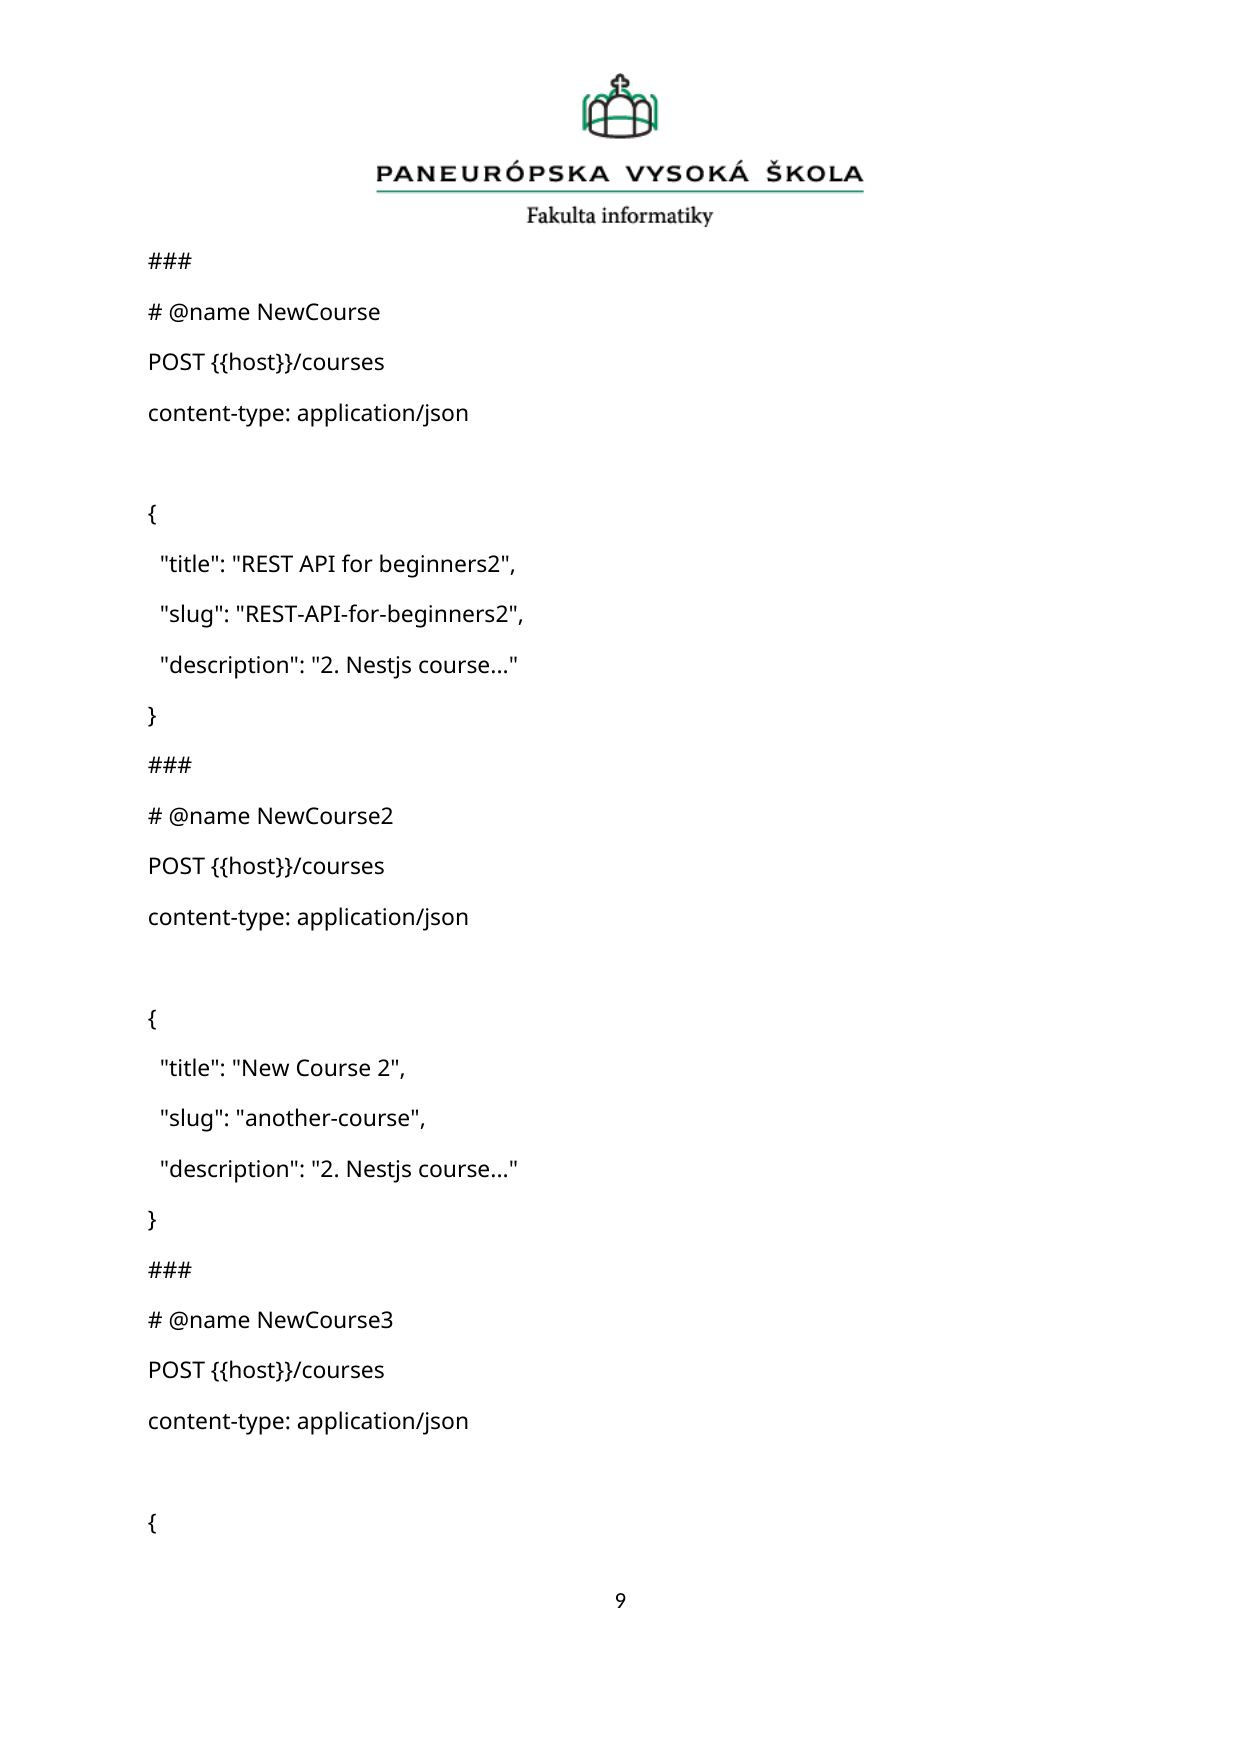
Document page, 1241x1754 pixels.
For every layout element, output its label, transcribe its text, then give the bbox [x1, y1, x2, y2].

text # @name NewCourse [148, 296, 1093, 327]
text ### [148, 245, 1093, 277]
text } [148, 1203, 1093, 1234]
text "description": "2. Nestjs course..." [148, 649, 1093, 680]
text content-type: application/json [148, 1405, 1093, 1436]
text content-type: application/json [148, 397, 1093, 428]
text { [148, 497, 1093, 529]
text # @name NewCourse2 [148, 800, 1093, 831]
text "slug": "REST-API-for-beginners2", [148, 598, 1093, 629]
text POST {{host}}/courses [148, 1354, 1093, 1386]
text "title": "New Course 2", [148, 1052, 1093, 1083]
text { [148, 1002, 1093, 1033]
text ### [148, 1254, 1093, 1285]
text ### [148, 749, 1093, 781]
text POST {{host}}/courses [148, 850, 1093, 882]
text "slug": "another-course", [148, 1102, 1093, 1134]
text } [148, 699, 1093, 730]
text # @name NewCourse3 [148, 1304, 1093, 1335]
text { [148, 1506, 1093, 1537]
text "title": "REST API for beginners2", [148, 548, 1093, 579]
text "description": "2. Nestjs course..." [148, 1153, 1093, 1184]
picture [376, 73, 864, 227]
text content-type: application/json [148, 901, 1093, 932]
text POST {{host}}/courses [148, 346, 1093, 377]
